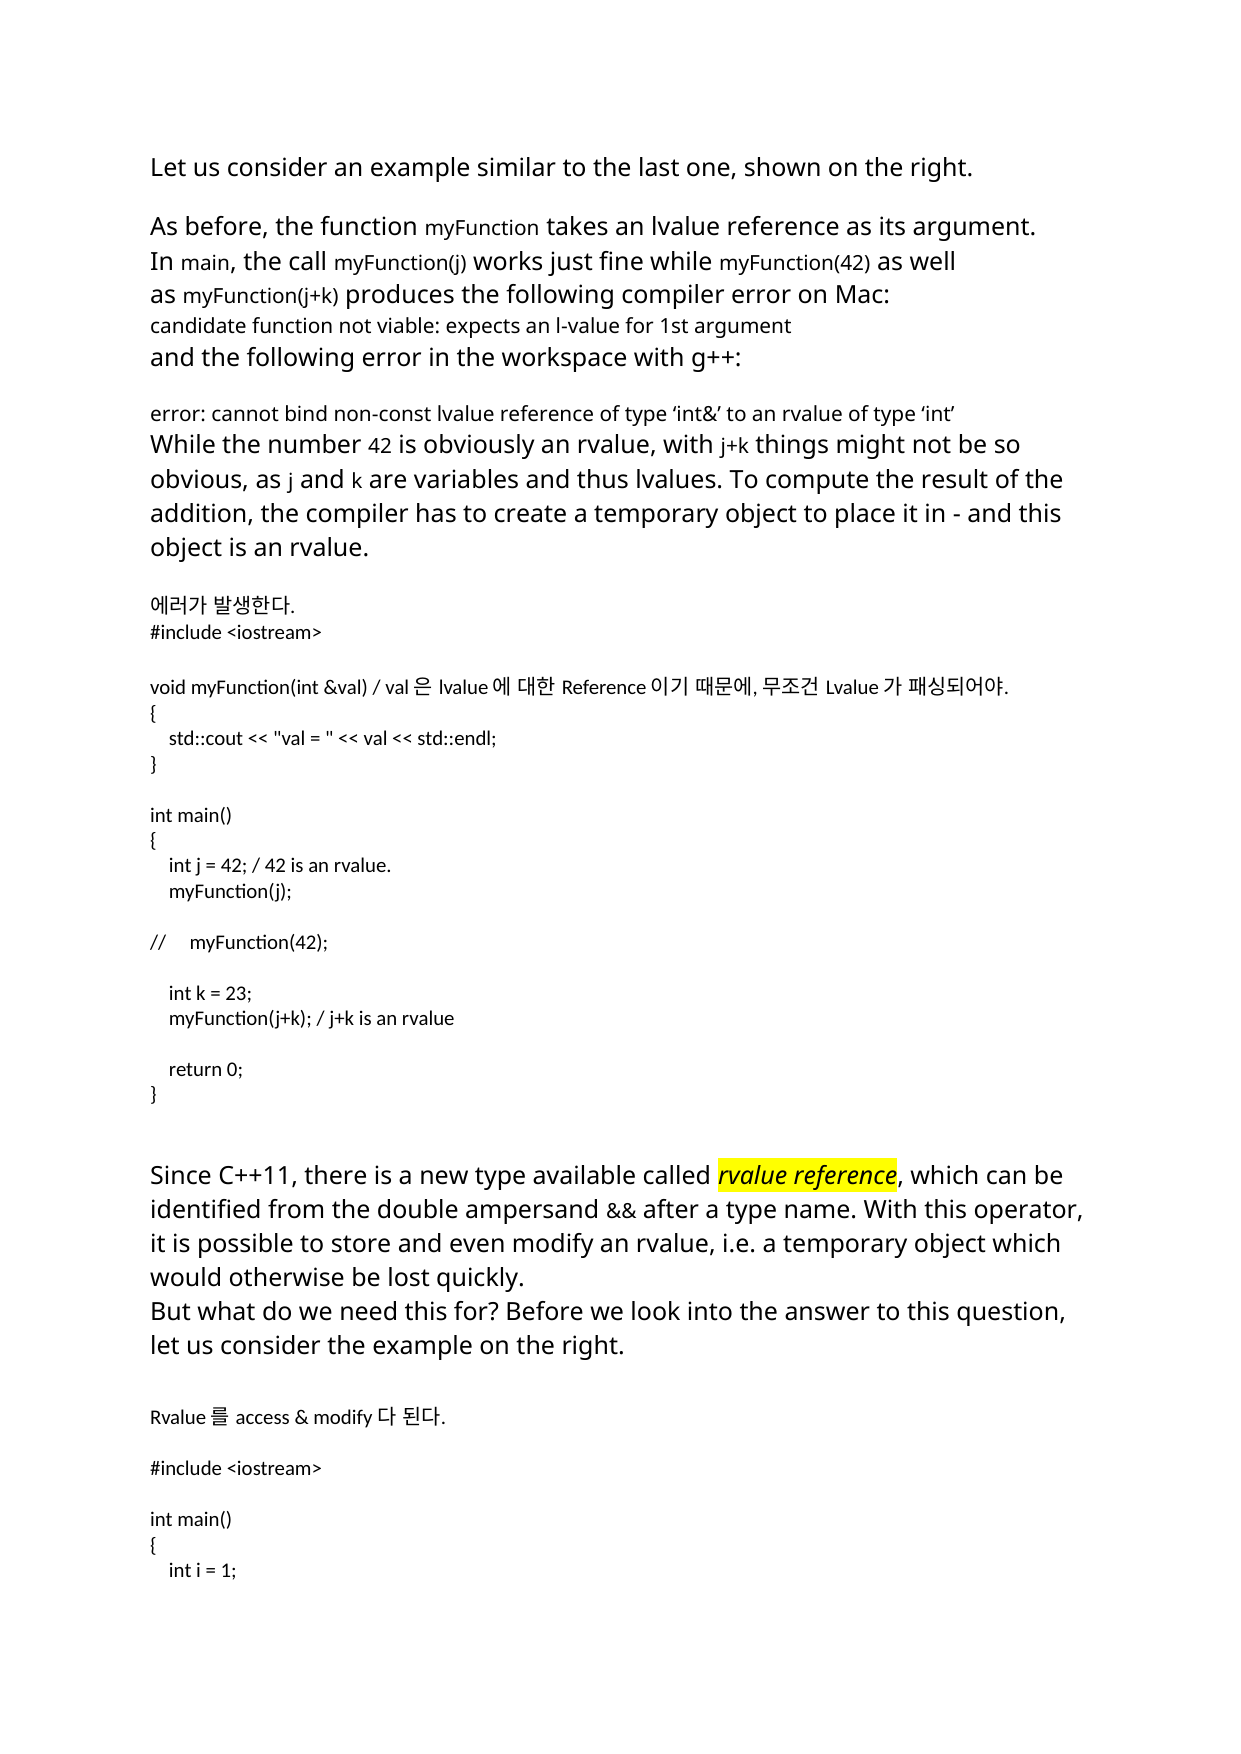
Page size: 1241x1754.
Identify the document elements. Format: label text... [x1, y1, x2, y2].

text myFunction(j); [150, 878, 1090, 903]
text candidate function not viable: expects an l-value for 1st argument [150, 311, 1090, 340]
text void myFunction(int &val) / val은 lvalue에 대한 Reference이기 때문에, 무조건 Lvalue가 패싱되어야. [150, 670, 1090, 700]
text { [150, 1532, 1090, 1557]
text std::cout << "val = " << val << std::endl; [150, 726, 1090, 751]
text myFunction(j+k); / j+k is an rvalue [150, 1005, 1090, 1031]
text and the following error in the workspace with g++: [150, 340, 1090, 374]
text error: cannot bind non-const lvalue reference of type ‘int&’ to an rvalue of type ‘int’ [150, 399, 1090, 427]
text #include <iostream> [150, 1456, 1090, 1481]
text return 0; [150, 1056, 1090, 1081]
text 에러가 발생한다. [150, 589, 1090, 619]
text // myFunction(42); [150, 929, 1090, 954]
text Since C++11, there is a new type available called rvalue reference, which can be identified from the double ampersand && after a type name. With this operator, it is possible to store and even modify an rvalue, i.e. a temporary object which would otherwise be lost quickly. [150, 1158, 1090, 1294]
text } [150, 751, 1090, 776]
text { [150, 827, 1090, 853]
text int i = 1; [150, 1557, 1090, 1583]
text { [150, 700, 1090, 726]
text #include <iostream> [150, 619, 1090, 644]
text While the number 42 is obviously an rvalue, with j+k things might not be so obvious, as j and k are variables and thus lvalues. To compute the result of the addition, the compiler has to create a temporary object to place it in - and this object is an rvalue. [150, 427, 1090, 563]
text int main() [150, 1506, 1090, 1532]
text Let us consider an example similar to the last one, shown on the right. [150, 150, 1090, 184]
text Rvalue를 access & modify 다 된다. [150, 1400, 1090, 1430]
text int k = 23; [150, 980, 1090, 1005]
text } [150, 1081, 1090, 1107]
text But what do we need this for? Before we look into the answer to this question, let us consider the example on the right. [150, 1294, 1090, 1362]
text int j = 42; / 42 is an rvalue. [150, 853, 1090, 878]
text As before, the function myFunction takes an lvalue reference as its argument. In main, the call myFunction(j) works just fine while myFunction(42) as well as myFunction(j+k) produces the following compiler error on Mac: [150, 209, 1090, 311]
text int main() [150, 802, 1090, 827]
